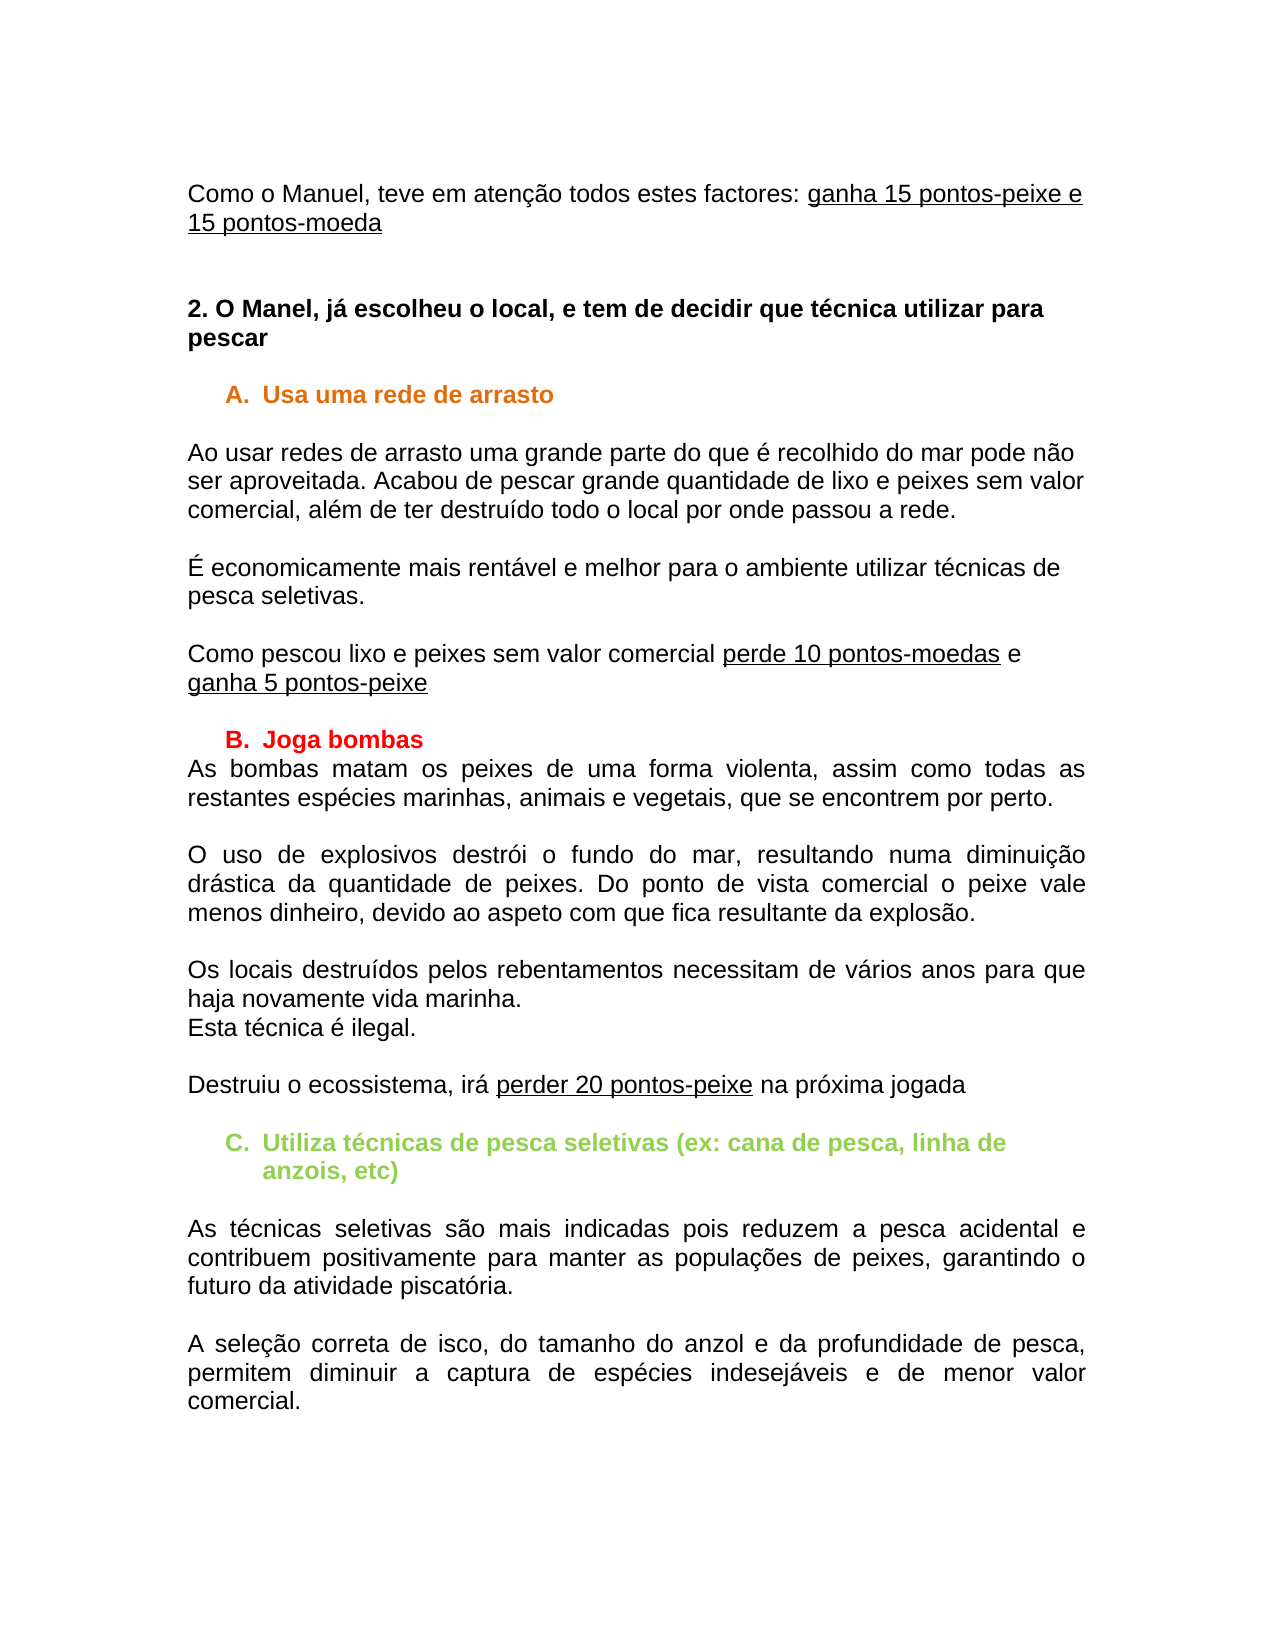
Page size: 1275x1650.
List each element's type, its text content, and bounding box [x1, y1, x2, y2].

list Utiliza técnicas de pesca seletivas (ex: cana de pesca, linha de anzois, etc) [225, 1127, 1087, 1185]
text A seleção correta de isco, do tamanho do anzol e da profundidade de pesca, permitem diminuir a captura de espécies indesejáveis e de menor valor comercial. [187, 1329, 1087, 1415]
text Destruiu o ecossistema, irá perder 20 pontos-peixe na próxima jogada [187, 1070, 1087, 1099]
text As técnicas seletivas são mais indicadas pois reduzem a pesca acidental e contribuem positivamente para manter as populações de peixes, garantindo o futuro da atividade piscatória. [187, 1214, 1087, 1300]
text Como pescou lixo e peixes sem valor comercial perde 10 pontos-moedas e ganha 5 pontos-peixe [187, 639, 1087, 696]
text Esta técnica é ilegal. [187, 1012, 1087, 1041]
text O uso de explosivos destrói o fundo do mar, resultando numa diminuição drástica da quantidade de peixes. Do ponto de vista comercial o peixe vale menos dinheiro, devido ao aspeto com que fica resultante da explosão. [187, 840, 1087, 926]
text As bombas matam os peixes de uma forma violenta, assim como todas as restantes espécies marinhas, animais e vegetais, que se encontrem por perto. [187, 754, 1087, 811]
text É economicamente mais rentável e melhor para o ambiente utilizar técnicas de pesca seletivas. [187, 552, 1087, 610]
list Como o Manuel, teve em atenção todos estes factores: ganha 15 pontos-peixe e 15 pontos-moeda [187, 179, 1087, 236]
text Os locais destruídos pelos rebentamentos necessitam de vários anos para que haja novamente vida marinha. [187, 955, 1087, 1012]
text Ao usar redes de arrasto uma grande parte do que é recolhido do mar pode não ser aproveitada. Acabou de pescar grande quantidade de lixo e peixes sem valor comercial, além de ter destruído todo o local por onde passou a rede. [187, 437, 1087, 524]
text 2. O Manel, já escolheu o local, e tem de decidir que técnica utilizar para pescar [187, 294, 1087, 351]
list Joga bombas [225, 725, 1087, 754]
list Usa uma rede de arrasto [225, 380, 1087, 409]
